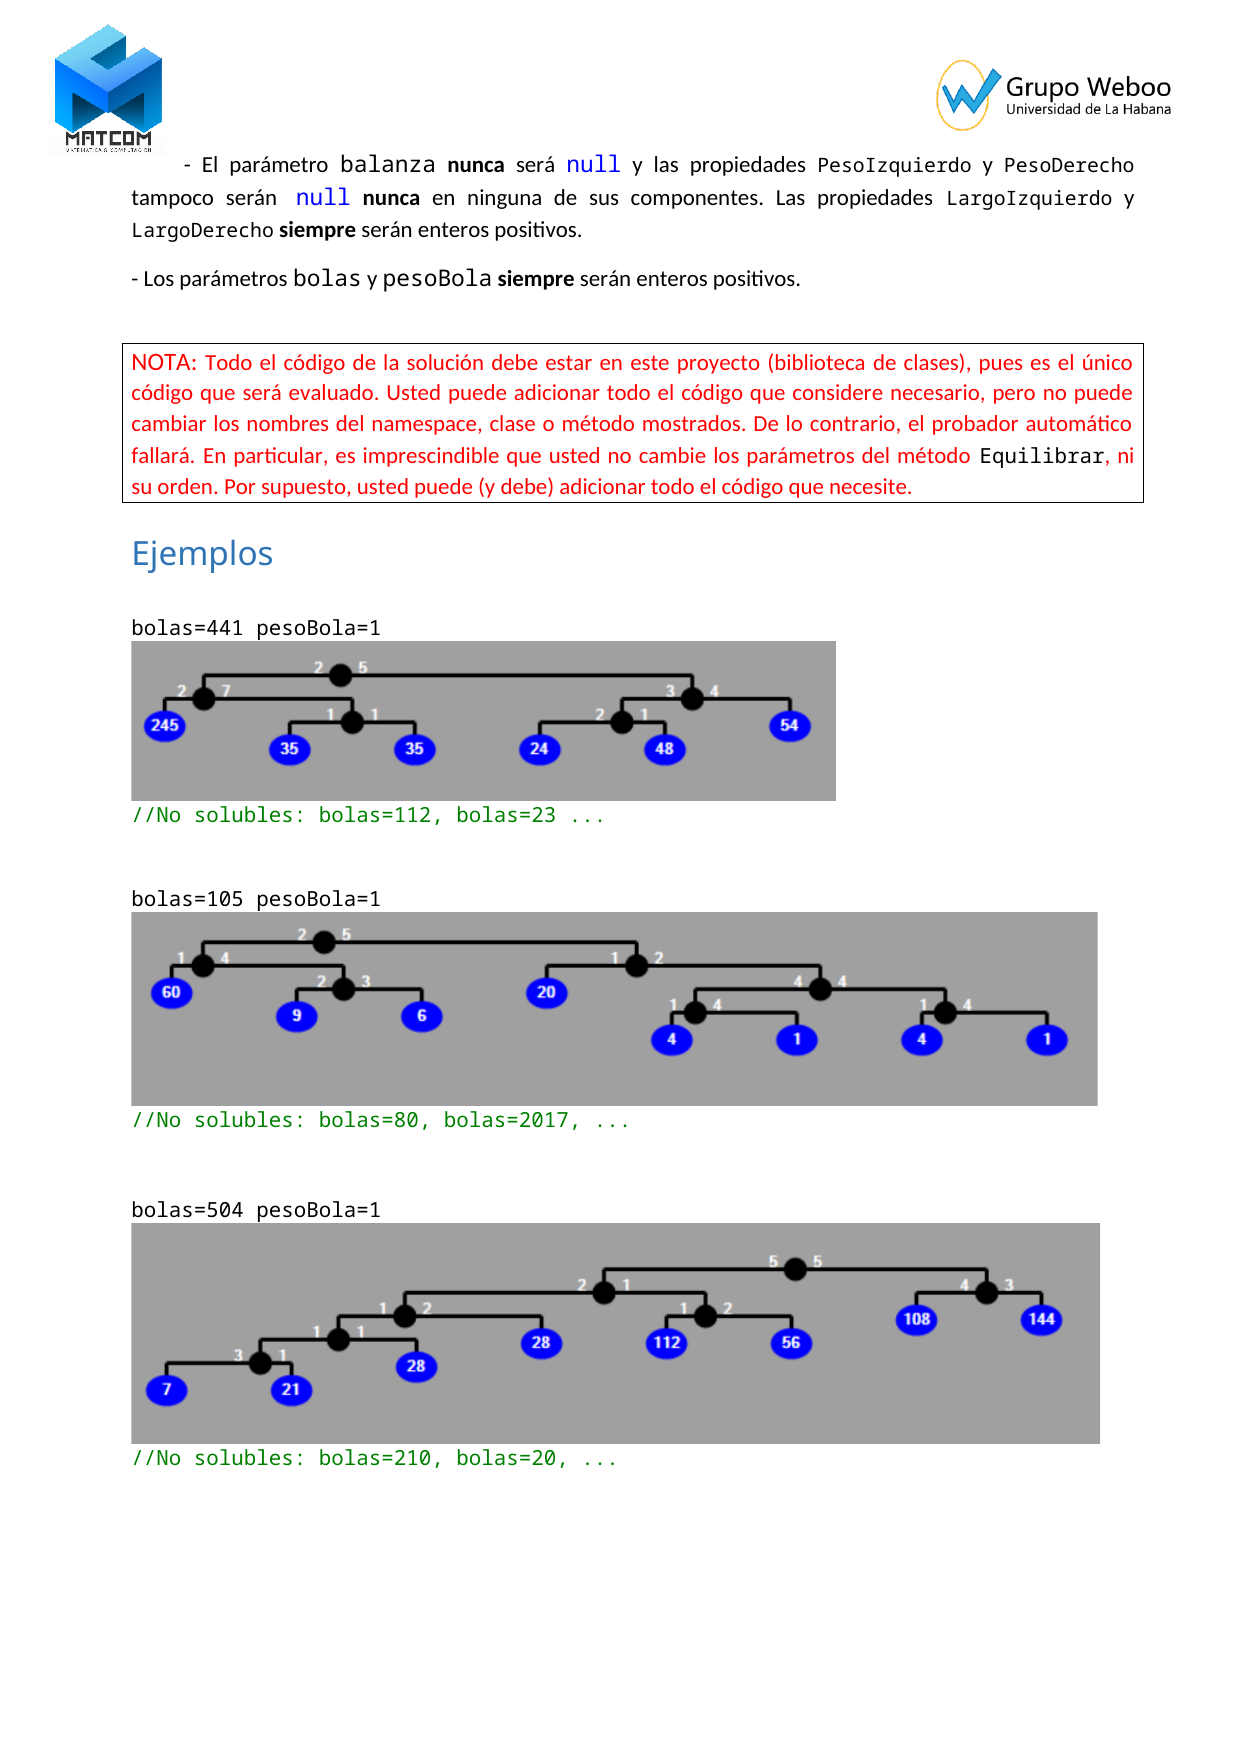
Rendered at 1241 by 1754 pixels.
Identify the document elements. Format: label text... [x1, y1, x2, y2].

picture [50, 22, 166, 156]
text //No solubles: bolas=80, bolas=2017, ... [131, 1105, 1134, 1134]
text NOTA: Todo el código de la solución debe estar en este proyecto (biblioteca de clases), pues es el único código que será evaluado. Usted puede adicionar todo el código que considere necesario, pero no puede cambiar los nombres del namespace, clase o método mostrados. De lo contrario, el probador automático fallará. En particular, es imprescindible que usted no cambie los parámetros del método Equilibrar, ni su orden. Por supuesto, usted puede (y debe) adicionar todo el código que necesite. [123, 344, 1143, 502]
picture [932, 55, 1180, 133]
text //No solubles: bolas=112, bolas=23 ... [131, 800, 1134, 829]
picture [131, 641, 836, 801]
text bolas=441 pesoBola=1 [131, 613, 1134, 642]
picture [131, 912, 1098, 1106]
text - El parámetro balanza nunca será null y las propiedades PesoIzquierdo y PesoDerecho tampoco serán null nunca en ninguna de sus componentes. Las propiedades LargoIzquierdo y LargoDerecho siempre serán enteros positivos. [131, 148, 1134, 243]
text - Los parámetros bolas y pesoBola siempre serán enteros positivos. [131, 262, 1134, 293]
picture [131, 1223, 1100, 1444]
text //No solubles: bolas=210, bolas=20, ... [131, 1443, 1134, 1472]
text bolas=105 pesoBola=1 [131, 884, 1134, 912]
text bolas=504 pesoBola=1 [131, 1195, 1134, 1223]
subtitle Ejemplos [131, 530, 1134, 576]
